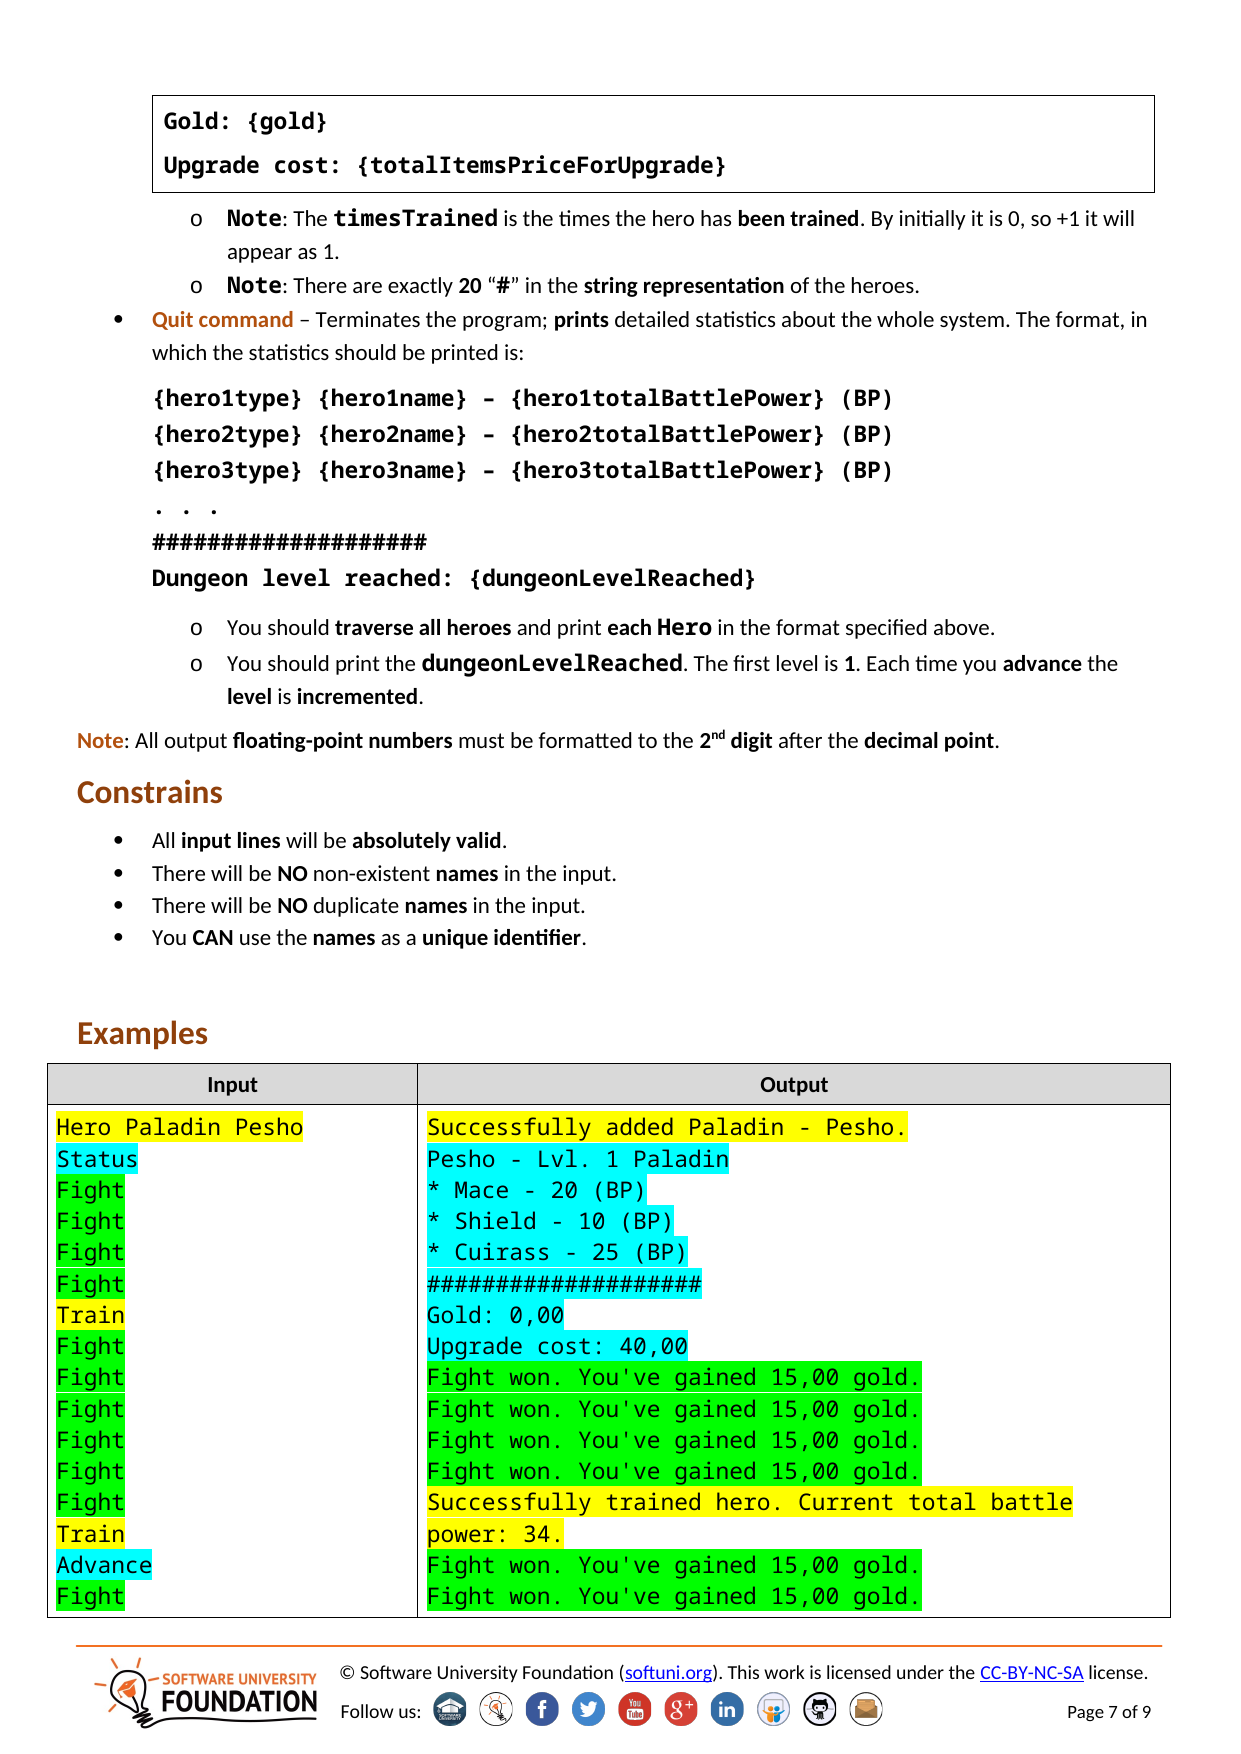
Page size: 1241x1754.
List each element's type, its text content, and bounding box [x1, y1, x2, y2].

list You should traverse all heroes and print each Hero in the format specified above. [189, 610, 1163, 642]
picture [572, 1692, 605, 1726]
table_header Input [48, 1064, 417, 1104]
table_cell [418, 1105, 1170, 1617]
subtitle Constrains [77, 771, 1163, 812]
text {hero1type} {hero1name} – {hero1totalBattlePower} (BP) {hero2type} {hero2name} – {hero2totalBattlePower} (BP) {hero3type} {hero3name} – {hero3totalBattlePower} (BP) . . . #################### Dungeon level reached: {dungeonLevelReached} [152, 382, 1163, 593]
table_header Output [418, 1064, 1170, 1104]
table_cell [153, 96, 1154, 192]
picture [710, 1692, 744, 1726]
picture [433, 1692, 467, 1726]
list You should print the dungeonLevelReached. The first level is 1. Each time you advance the level is incremented. [189, 646, 1163, 710]
picture [93, 1656, 317, 1729]
picture [664, 1692, 698, 1726]
text Note: All output floating-point numbers must be formatted to the 2nd digit after the decimal point. [77, 727, 1163, 755]
picture [618, 1692, 652, 1726]
list Note: The timesTrained is the times the hero has been trained. By initially it is 0, so +1 it will appear as 1. [189, 202, 1163, 265]
picture [849, 1692, 883, 1726]
subtitle Examples [77, 1012, 1163, 1053]
picture [479, 1692, 513, 1726]
list You CAN use the names as a unique identifier. [114, 923, 1163, 951]
list All input lines will be absolutely valid. [114, 826, 1163, 854]
picture [525, 1692, 559, 1726]
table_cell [48, 1105, 417, 1617]
list There will be NO duplicate names in the input. [114, 891, 1163, 919]
list There will be NO non-existent names in the input. [114, 859, 1163, 887]
list Quit command – Terminates the program; prints detailed statistics about the whole system. The format, in which the statistics should be printed is: [114, 305, 1163, 366]
list Note: There are exactly 20 “#” in the string representation of the heroes. [189, 269, 1163, 301]
picture [757, 1692, 790, 1726]
picture [803, 1692, 837, 1726]
